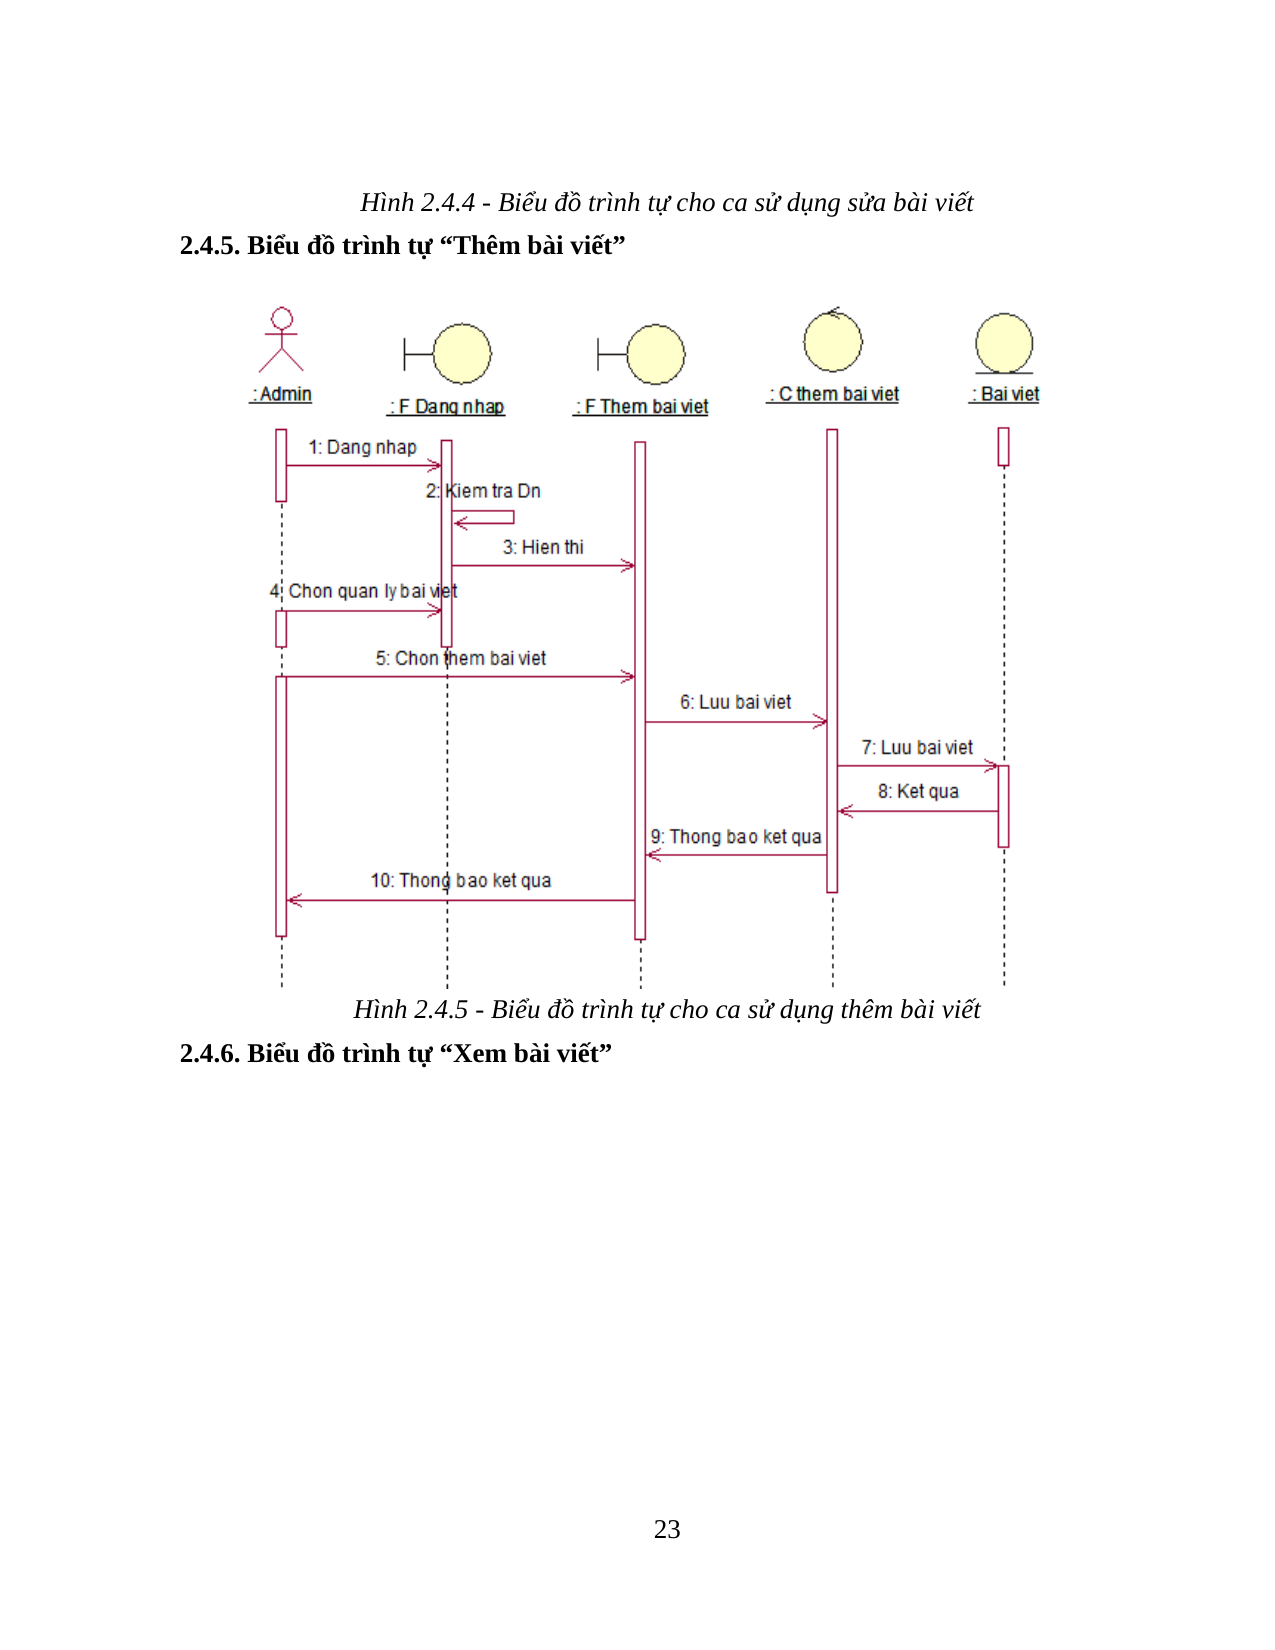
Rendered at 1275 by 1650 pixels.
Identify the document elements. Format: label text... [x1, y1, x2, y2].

picture [209, 282, 1088, 989]
text Hình 2.4.5 - Biểu đồ trình tự cho ca sử dụng thêm bài viết [150, 993, 1125, 1024]
subtitle 2.4.5. Biểu đồ trình tự “Thêm bài viết” [179, 229, 1125, 261]
subtitle 2.4.6. Biểu đồ trình tự “Xem bài viết” [179, 1037, 1125, 1068]
text Hình 2.4.4 - Biểu đồ trình tự cho ca sử dụng sửa bài viết [150, 186, 1125, 217]
